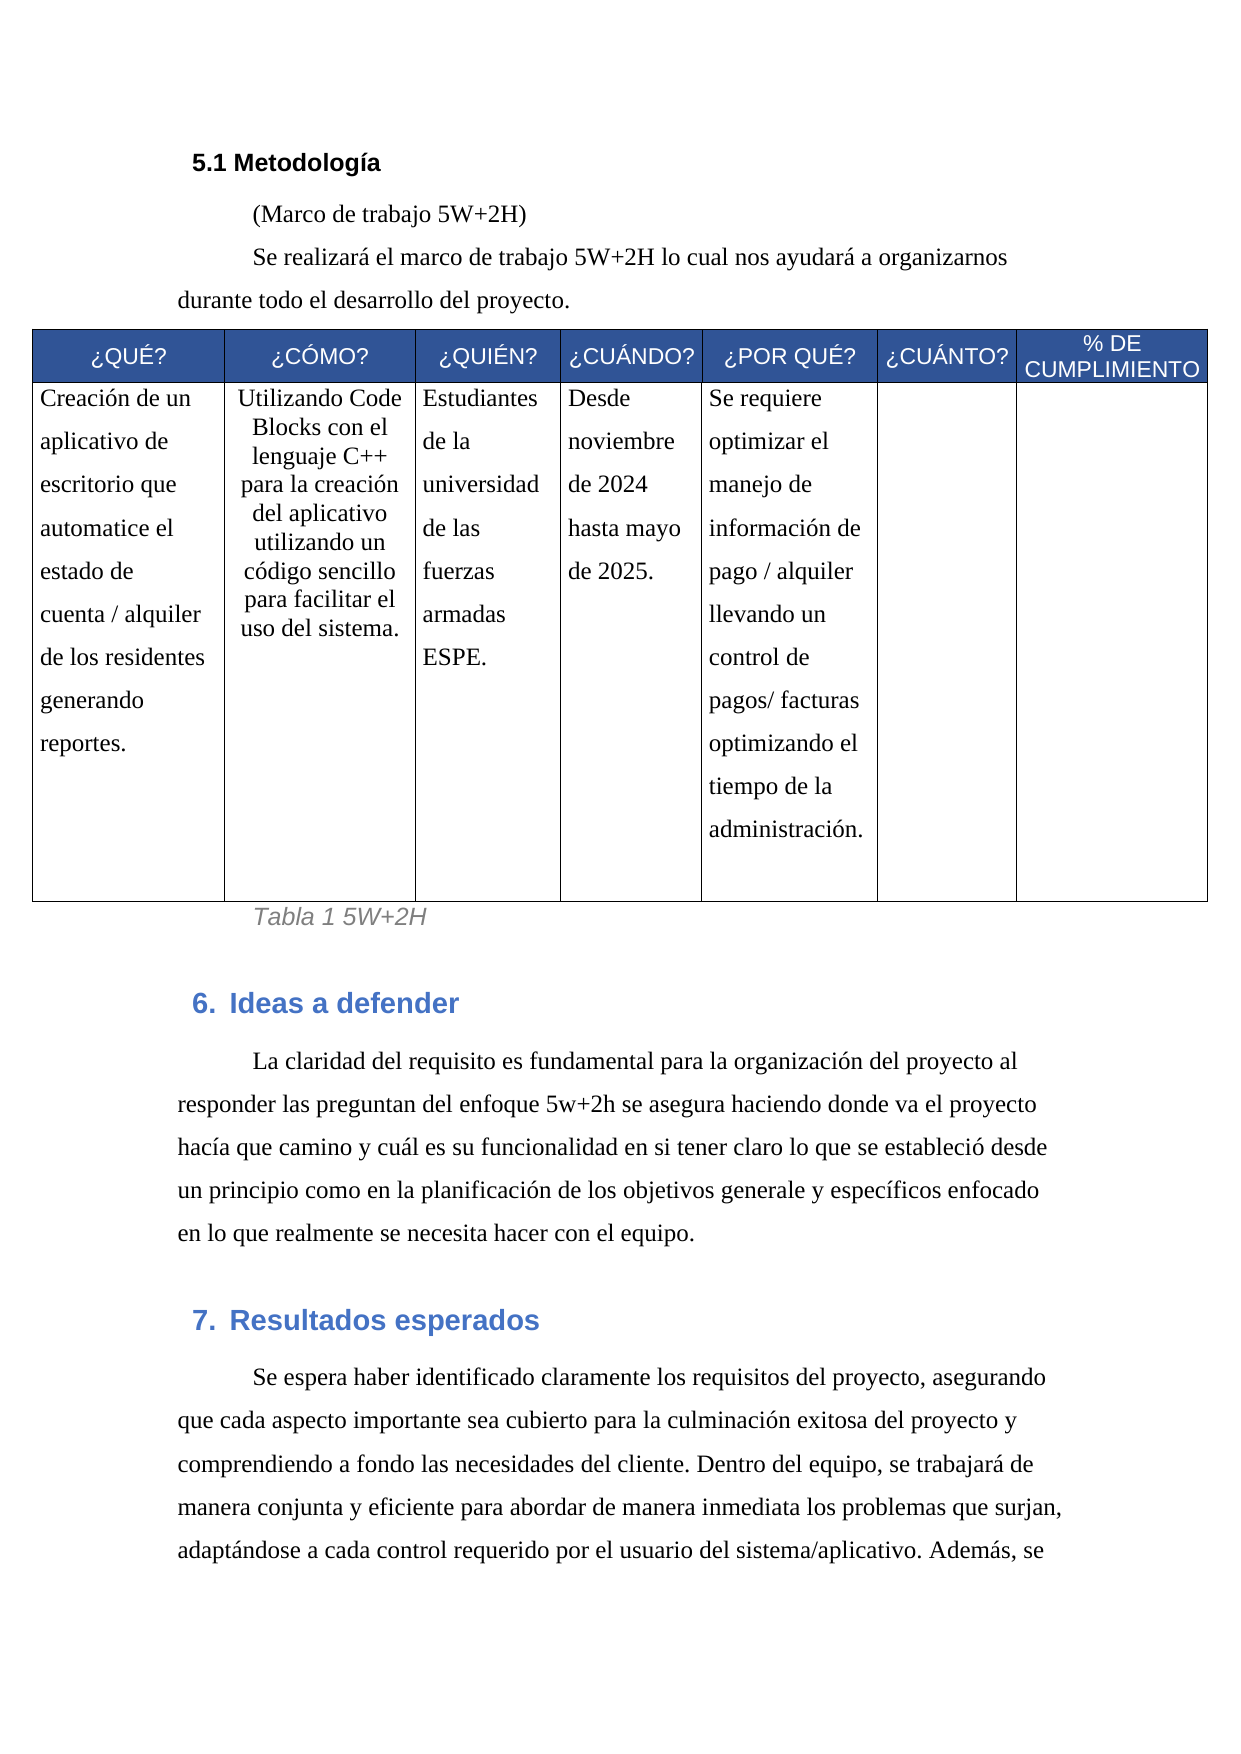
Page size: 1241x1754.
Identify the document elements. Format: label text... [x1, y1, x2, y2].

text Se realizará el marco de trabajo 5W+2H lo cual nos ayudará a organizarnos durante todo el desarrollo del proyecto. [177, 242, 1063, 314]
table_cell Se requiere optimizar el manejo de información de pago / alquiler llevando un control de pagos/ facturas optimizando el tiempo de la administración. [702, 383, 877, 901]
text (Marco de trabajo 5W+2H) [177, 199, 1063, 228]
table_header ¿QUIÉN? [416, 330, 560, 382]
table_header ¿QUÉ? [33, 330, 224, 382]
table_header ¿CUÁNDO? [561, 330, 702, 382]
text Tabla 1 5W+2H [177, 902, 1063, 930]
table_cell Utilizando Code Blocks con el lenguaje C++ para la creación del aplicativo utilizando un código sencillo para facilitar el uso del sistema. [225, 383, 415, 901]
table_header ¿POR QUÉ? [703, 330, 877, 382]
table_cell Desde noviembre de 2024 hasta mayo de 2025. [561, 383, 701, 901]
table_cell [878, 383, 1016, 901]
list Resultados esperados [192, 1303, 1063, 1337]
table_header % DE CUMPLIMIENTO [1017, 330, 1207, 382]
table_header ¿CÓMO? [225, 330, 415, 382]
text La claridad del requisito es fundamental para la organización del proyecto al responder las preguntan del enfoque 5w+2h se asegura haciendo donde va el proyecto hacía que camino y cuál es su funcionalidad en si tener claro lo que se estableció desde un principio como en la planificación de los objetivos generale y específicos enfocado en lo que realmente se necesita hacer con el equipo. [177, 1046, 1063, 1247]
list Ideas a defender [192, 986, 1063, 1020]
table_cell Creación de un aplicativo de escritorio que automatice el estado de cuenta / alquiler de los residentes generando reportes. [33, 383, 224, 901]
table_cell Estudiantes de la universidad de las fuerzas armadas ESPE. [416, 383, 560, 901]
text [177, 1362, 1063, 1564]
subtitle 5.1 Metodología [177, 148, 1063, 176]
table_header ¿CUÁNTO? [878, 330, 1016, 382]
table_cell [1017, 383, 1207, 901]
